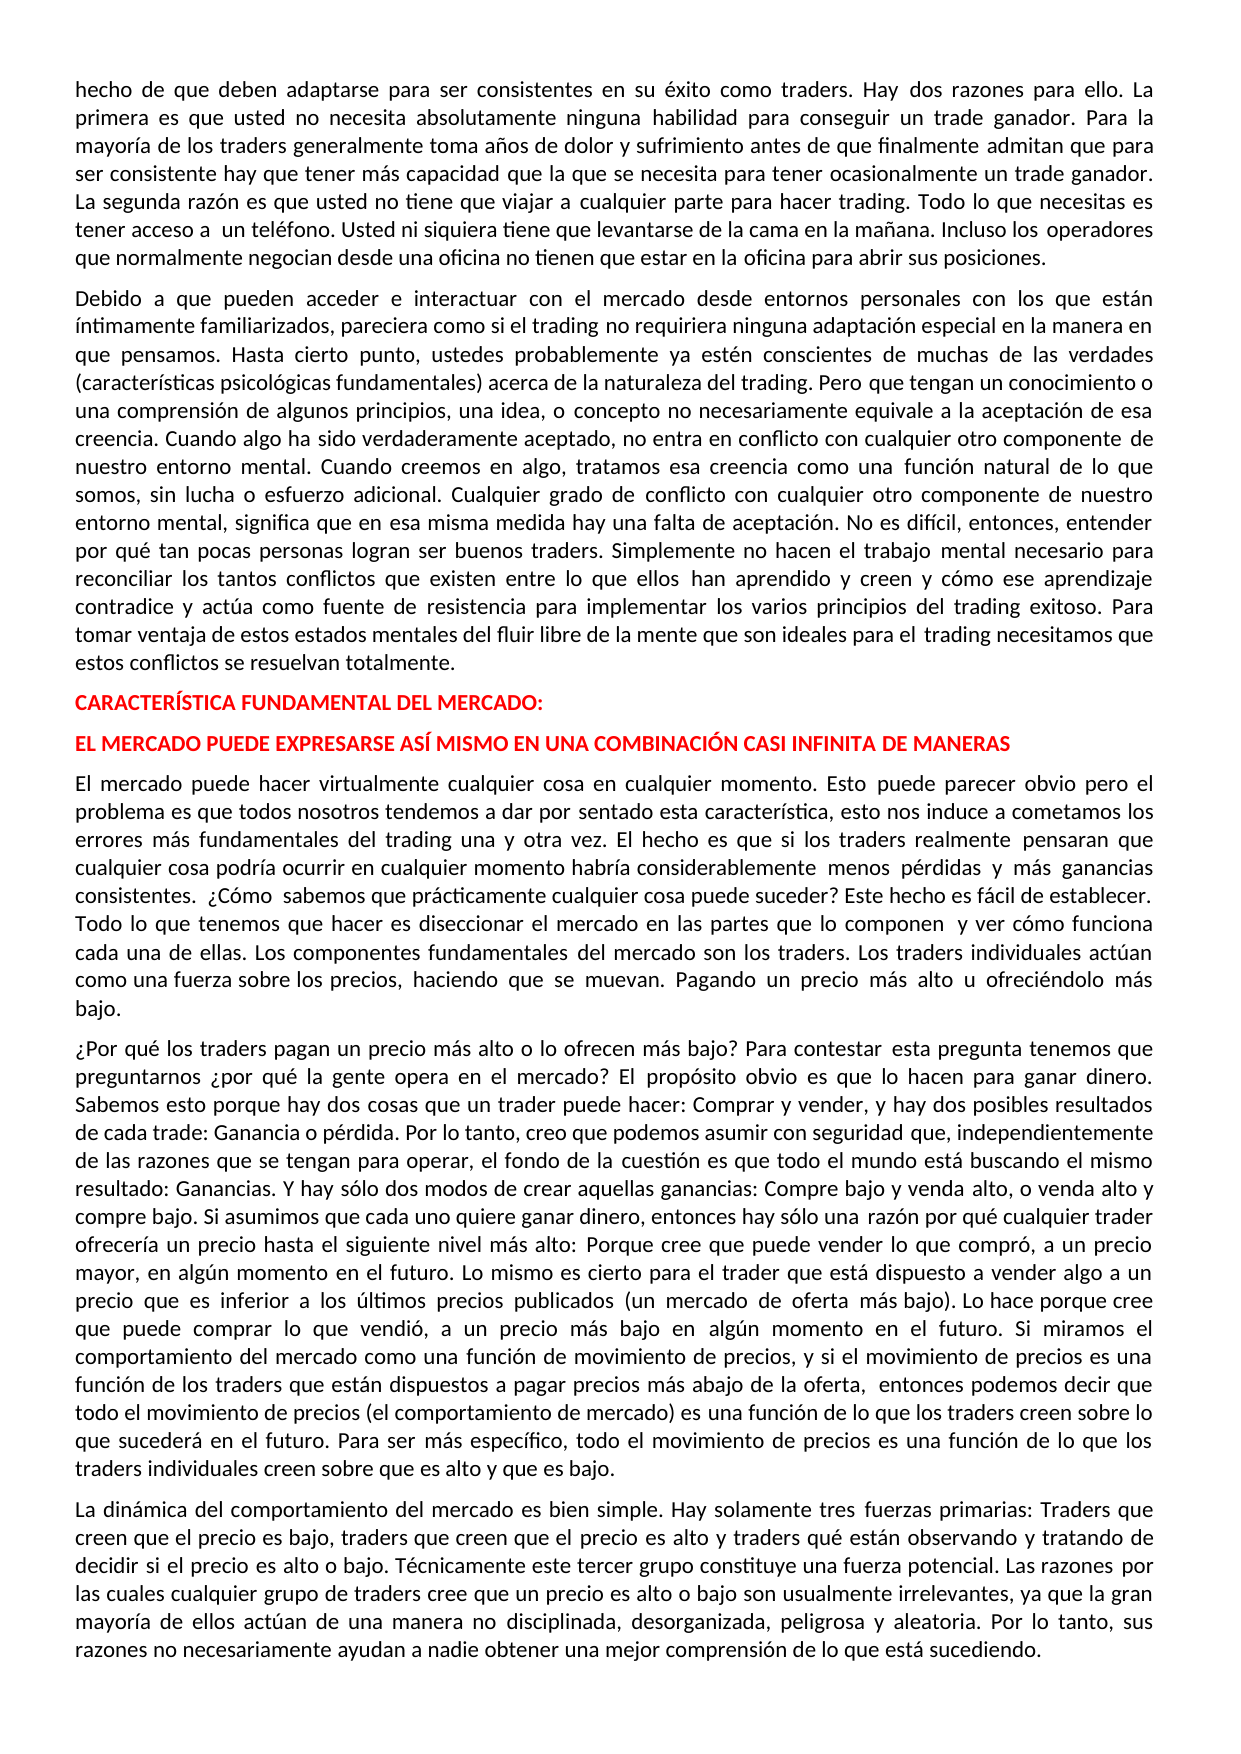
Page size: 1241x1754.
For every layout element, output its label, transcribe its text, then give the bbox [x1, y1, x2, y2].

text ¿Por qué los traders pagan un precio más alto o lo ofrecen más bajo? Para contestar esta pregunta tenemos que preguntarnos ¿por qué la gente opera en el mercado? El propósito obvio es que lo hacen para ganar dinero. Sabemos esto porque hay dos cosas que un trader puede hacer: Comprar y vender, y hay dos posibles resultados de cada trade: Ganancia o pérdida. Por lo tanto, creo que podemos asumir con seguridad que, independientemente de las razones que se tengan para operar, el fondo de la cuestión es que todo el mundo está buscando el mismo resultado: Ganancias. Y hay sólo dos modos de crear aquellas ganancias: Compre bajo y venda alto, o venda alto y compre bajo. Si asumimos que cada uno quiere ganar dinero, entonces hay sólo una razón por qué cualquier trader ofrecería un precio hasta el siguiente nivel más alto: Porque cree que puede vender lo que compró, a un precio mayor, en algún momento en el futuro. Lo mismo es cierto para el trader que está dispuesto a vender algo a un precio que es inferior a los últimos precios publicados (un mercado de oferta más bajo). Lo hace porque cree que puede comprar lo que vendió, a un precio más bajo en algún momento en el futuro. Si miramos el comportamiento del mercado como una función de movimiento de precios, y si el movimiento de precios es una función de los traders que están dispuestos a pagar precios más abajo de la oferta, entonces podemos decir que todo el movimiento de precios (el comportamiento de mercado) es una función de lo que los traders creen sobre lo que sucederá en el futuro. Para ser más específico, todo el movimiento de precios es una función de lo que los traders individuales creen sobre que es alto y que es bajo. [75, 1034, 1154, 1482]
text CARACTERÍSTICA FUNDAMENTAL DEL MERCADO: [75, 688, 1165, 716]
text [75, 75, 1154, 271]
text El mercado puede hacer virtualmente cualquier cosa en cualquier momento. Esto puede parecer obvio pero el problema es que todos nosotros tendemos a dar por sentado esta característica, esto nos induce a cometamos los errores más fundamentales del trading una y otra vez. El hecho es que si los traders realmente pensaran que cualquier cosa podría ocurrir en cualquier momento habría considerablemente menos pérdidas y más ganancias consistentes. ¿Cómo sabemos que prácticamente cualquier cosa puede suceder? Este hecho es fácil de establecer. Todo lo que tenemos que hacer es diseccionar el mercado en las partes que lo componen y ver cómo funciona cada una de ellas. Los componentes fundamentales del mercado son los traders. Los traders individuales actúan como una fuerza sobre los precios, haciendo que se muevan. Pagando un precio más alto u ofreciéndolo más bajo. [75, 769, 1154, 1022]
text Debido a que pueden acceder e interactuar con el mercado desde entornos personales con los que están íntimamente familiarizados, pareciera como si el trading no requiriera ninguna adaptación especial en la manera en que pensamos. Hasta cierto punto, ustedes probablemente ya estén conscientes de muchas de las verdades (características psicológicas fundamentales) acerca de la naturaleza del trading. Pero que tengan un conocimiento o una comprensión de algunos principios, una idea, o concepto no necesariamente equivale a la aceptación de esa creencia. Cuando algo ha sido verdaderamente aceptado, no entra en conflicto con cualquier otro componente de nuestro entorno mental. Cuando creemos en algo, tratamos esa creencia como una función natural de lo que somos, sin lucha o esfuerzo adicional. Cualquier grado de conflicto con cualquier otro componente de nuestro entorno mental, significa que en esa misma medida hay una falta de aceptación. No es difícil, entonces, entender por qué tan pocas personas logran ser buenos traders. Simplemente no hacen el trabajo mental necesario para reconciliar los tantos conflictos que existen entre lo que ellos han aprendido y creen y cómo ese aprendizaje contradice y actúa como fuente de resistencia para implementar los varios principios del trading exitoso. Para tomar ventaja de estos estados mentales del fluir libre de la mente que son ideales para el trading necesitamos que estos conflictos se resuelvan totalmente. [75, 284, 1154, 676]
text La dinámica del comportamiento del mercado es bien simple. Hay solamente tres fuerzas primarias: Traders que creen que el precio es bajo, traders que creen que el precio es alto y traders qué están observando y tratando de decidir si el precio es alto o bajo. Técnicamente este tercer grupo constituye una fuerza potencial. Las razones por las cuales cualquier grupo de traders cree que un precio es alto o bajo son usualmente irrelevantes, ya que la gran mayoría de ellos actúan de una manera no disciplinada, desorganizada, peligrosa y aleatoria. Por lo tanto, sus razones no necesariamente ayudan a nadie obtener una mejor comprensión de lo que está sucediendo. [75, 1495, 1154, 1663]
text EL MERCADO PUEDE EXPRESARSE ASÍ MISMO EN UNA COMBINACIÓN CASI INFINITA DE MANERAS [75, 729, 1165, 757]
